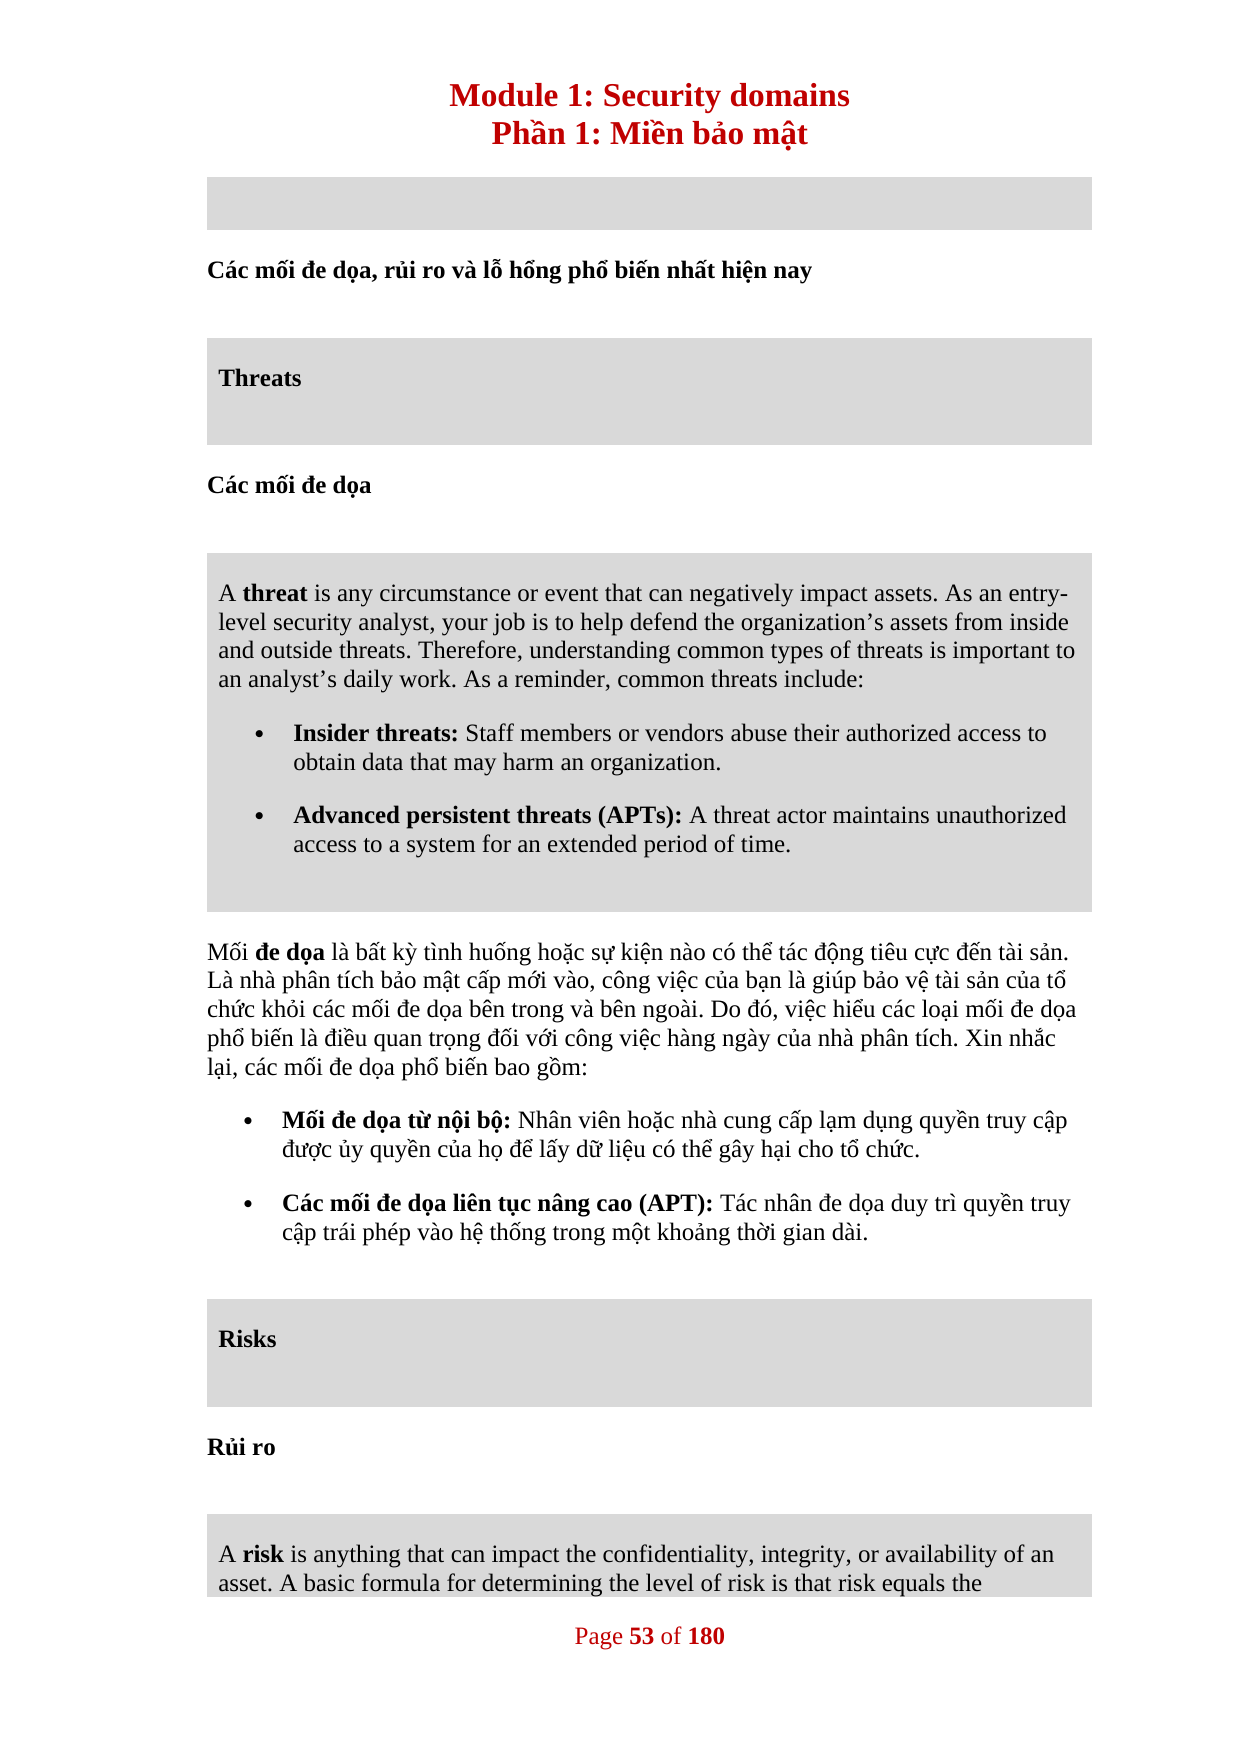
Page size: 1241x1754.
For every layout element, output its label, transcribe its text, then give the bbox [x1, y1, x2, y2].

list Các mối đe dọa liên tục nâng cao (APT): Tác nhân đe dọa duy trì quyền truy cập trái phép vào hệ thống trong một khoảng thời gian dài. [244, 1188, 1092, 1245]
text Rủi ro [207, 1432, 1092, 1460]
text Mối đe dọa là bất kỳ tình huống hoặc sự kiện nào có thể tác động tiêu cực đến tài sản. Là nhà phân tích bảo mật cấp mới vào, công việc của bạn là giúp bảo vệ tài sản của tổ chức khỏi các mối đe dọa bên trong và bên ngoài. Do đó, việc hiểu các loại mối đe dọa phổ biến là điều quan trọng đối với công việc hàng ngày của nhà phân tích. Xin nhắc lại, các mối đe dọa phổ biến bao gồm: [207, 937, 1092, 1080]
table_header Risks [207, 1299, 1092, 1407]
text Các mối đe dọa, rủi ro và lỗ hổng phổ biến nhất hiện nay [207, 255, 1092, 284]
table_header Threats [207, 338, 1092, 445]
text Các mối đe dọa [207, 470, 1092, 499]
table_header A threat is any circumstance or event that can negatively impact assets. As an entry-level security analyst, your job is to help defend the organization’s assets from inside and outside threats. Therefore, understanding common types of threats is important to an analyst’s daily work. As a reminder, common threats include: Insider threats: Staff members or vendors abuse their authorized access to obtain data that may harm an organization. Advanced persistent threats (APTs): A threat actor maintains unauthorized access to a system for an extended period of time. [207, 553, 1092, 912]
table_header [207, 177, 1092, 230]
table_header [207, 1514, 1092, 1597]
list Mối đe dọa từ nội bộ: Nhân viên hoặc nhà cung cấp lạm dụng quyền truy cập được ủy quyền của họ để lấy dữ liệu có thể gây hại cho tổ chức. [244, 1105, 1092, 1163]
